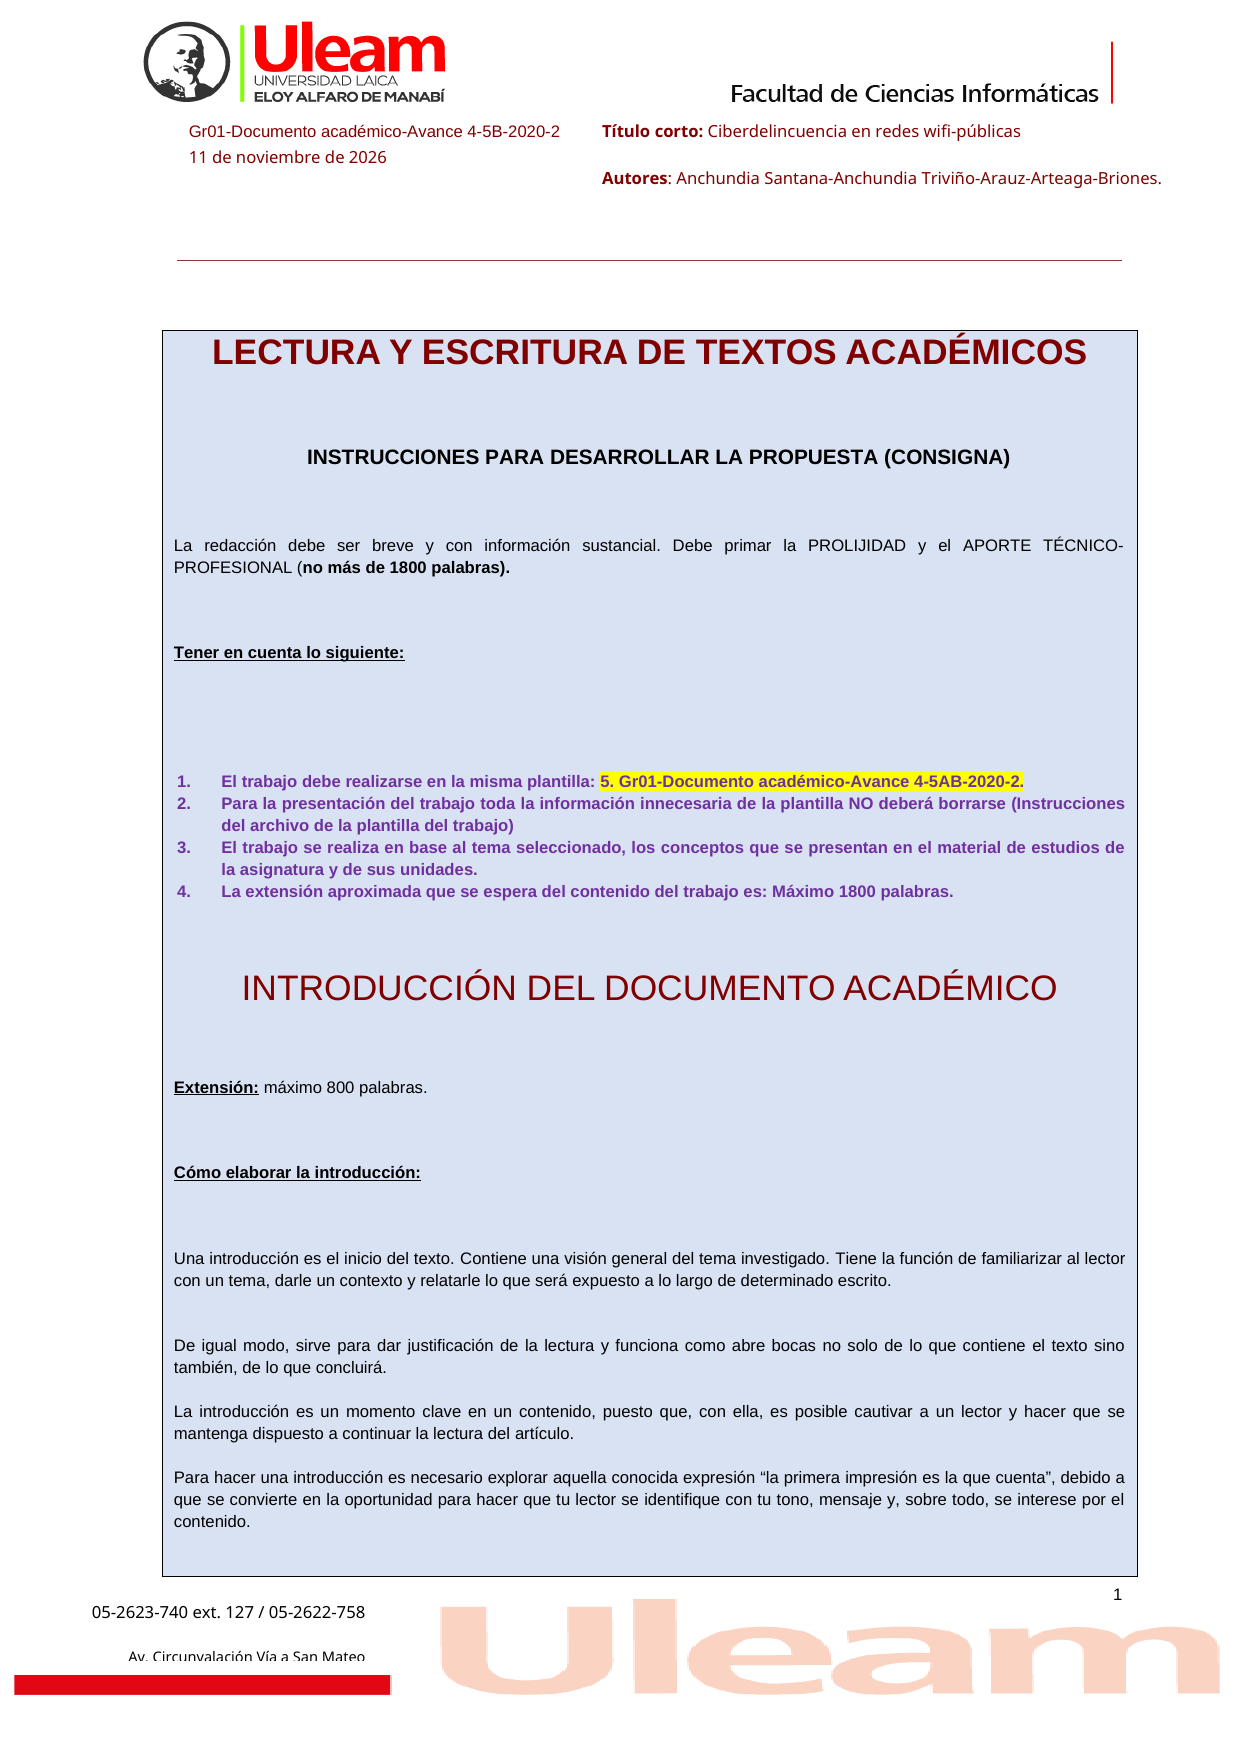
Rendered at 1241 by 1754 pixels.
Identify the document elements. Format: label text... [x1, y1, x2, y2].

picture [0, 10, 1238, 119]
picture [14, 1599, 1220, 1695]
